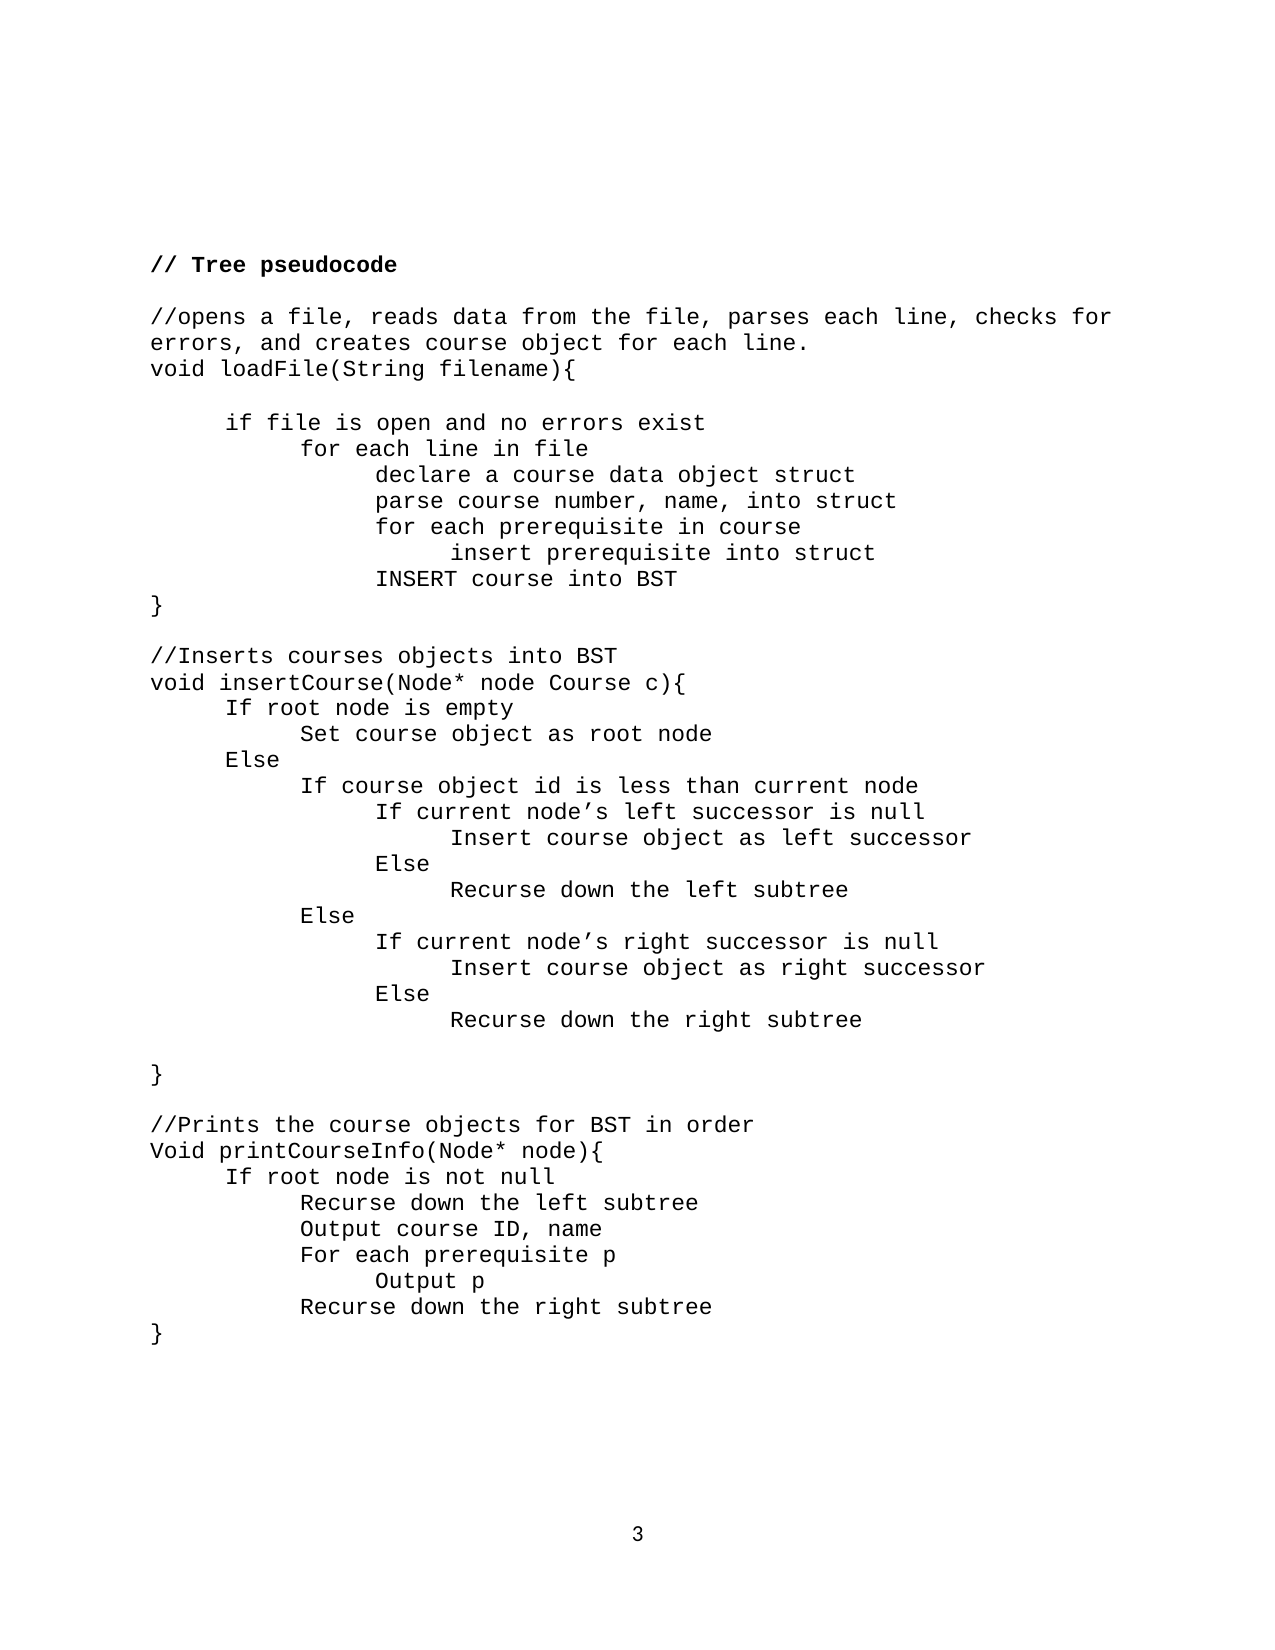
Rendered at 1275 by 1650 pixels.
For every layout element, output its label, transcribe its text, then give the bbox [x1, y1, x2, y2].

text Else [150, 852, 1125, 878]
text Insert course object as right successor [150, 956, 1125, 982]
text } [150, 593, 1125, 619]
text Recurse down the left subtree [150, 878, 1125, 904]
text void loadFile(String filename){ [150, 357, 1125, 383]
text Insert course object as left successor [150, 826, 1125, 852]
text If current node’s right successor is null [150, 930, 1125, 956]
text } [150, 1062, 1125, 1088]
text Else [150, 749, 1125, 774]
text void insertCourse(Node* node Course c){ [150, 671, 1125, 697]
text parse course number, name, into struct [225, 489, 1125, 515]
text for each line in file [150, 437, 1125, 463]
text Else [150, 904, 1125, 930]
text Void printCourseInfo(Node* node){ [150, 1140, 1125, 1166]
text Set course object as root node [150, 723, 1125, 749]
text //opens a file, reads data from the file, parses each line, checks for errors, and creates course object for each line. [150, 306, 1125, 357]
text //Prints the course objects for BST in order [150, 1114, 1125, 1140]
text Output p [150, 1269, 1125, 1295]
text insert prerequisite into struct [225, 541, 1125, 567]
text If root node is empty [150, 697, 1125, 723]
text for each prerequisite in course [225, 515, 1125, 541]
text INSERT course into BST [225, 567, 1125, 593]
text Recurse down the right subtree [150, 1295, 1125, 1321]
text Recurse down the left subtree [150, 1192, 1125, 1218]
text // Tree pseudocode [150, 254, 1125, 280]
text For each prerequisite p [150, 1243, 1125, 1269]
text Output course ID, name [150, 1218, 1125, 1243]
text If course object id is less than current node [150, 774, 1125, 801]
text declare a course data object struct [150, 463, 1125, 489]
text //Inserts courses objects into BST [150, 645, 1125, 671]
text if file is open and no errors exist [150, 411, 1125, 437]
text Recurse down the right subtree [150, 1008, 1125, 1034]
text If current node’s left successor is null [150, 801, 1125, 826]
text Else [150, 982, 1125, 1008]
text } [150, 1321, 1125, 1347]
text If root node is not null [150, 1166, 1125, 1192]
